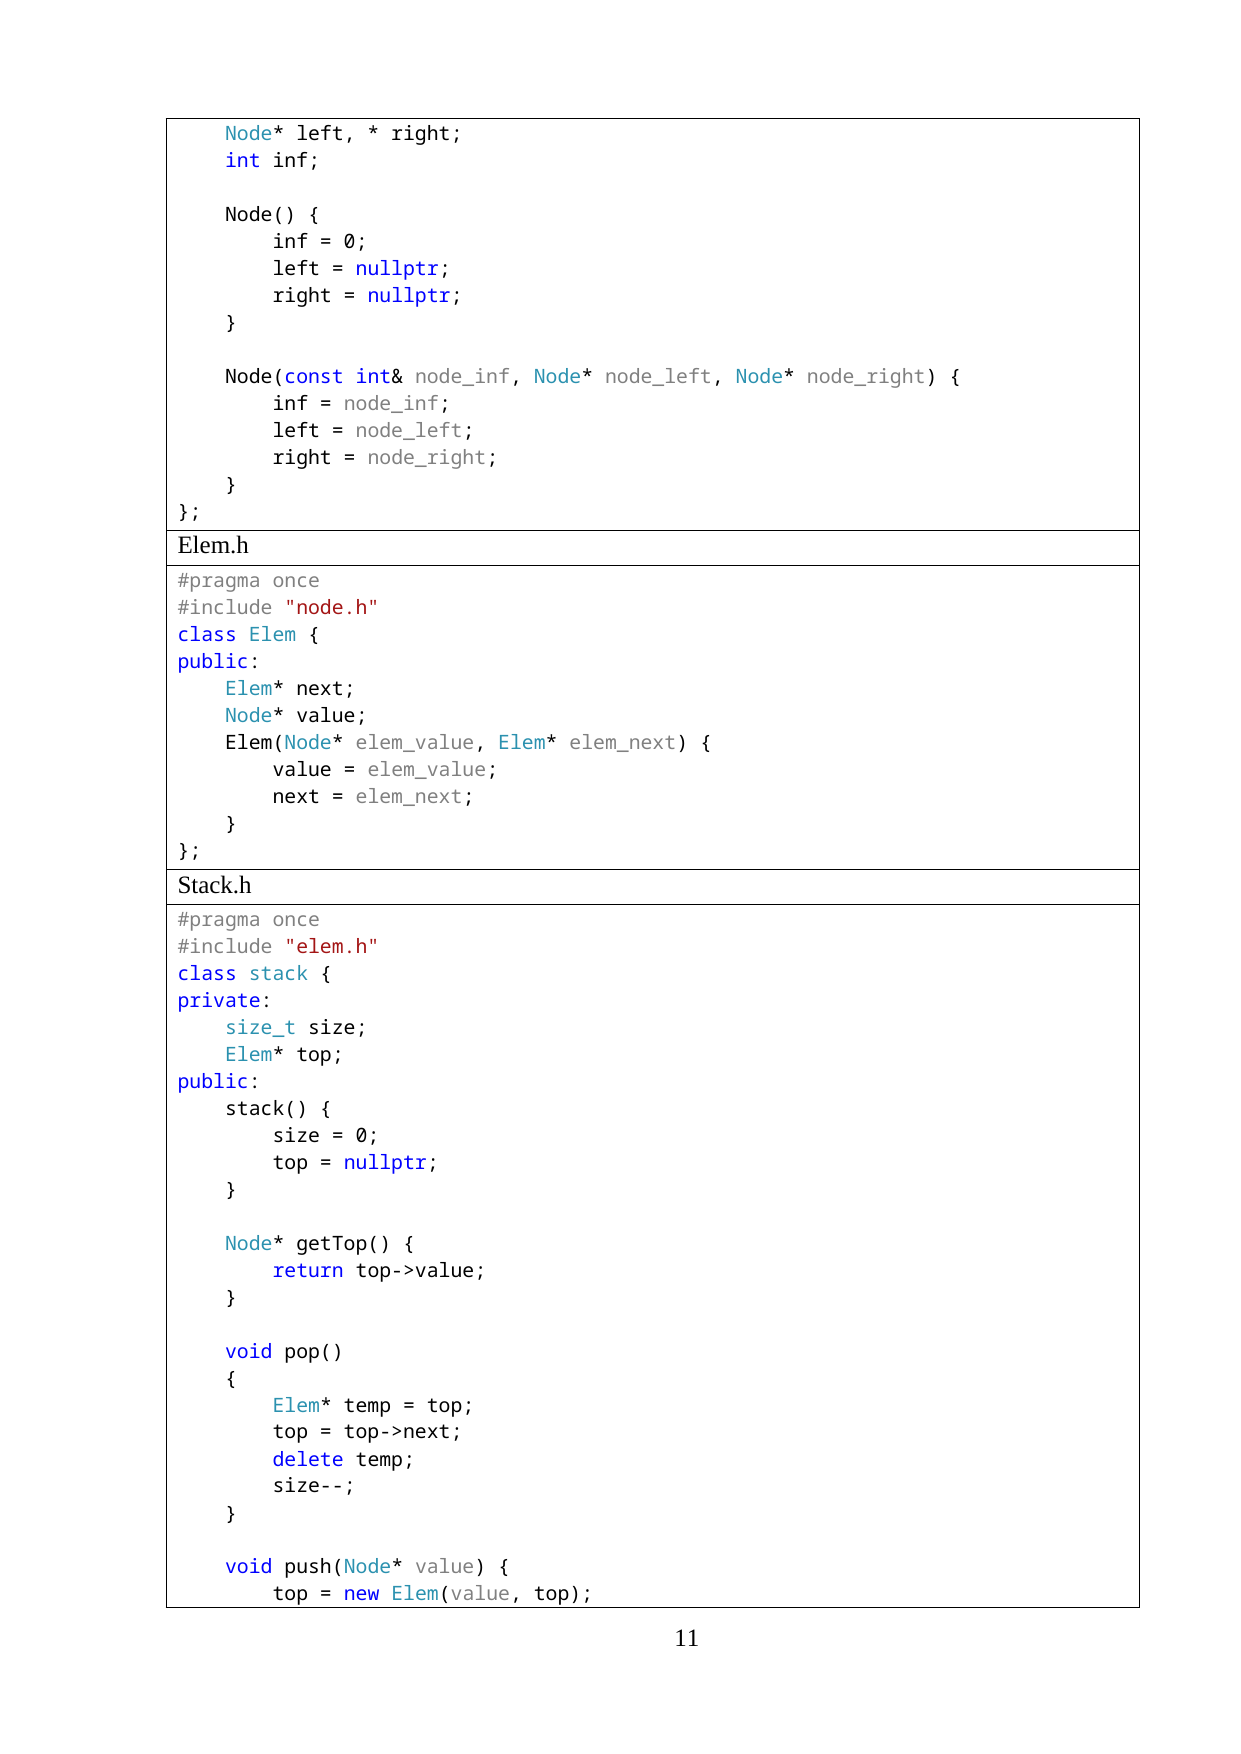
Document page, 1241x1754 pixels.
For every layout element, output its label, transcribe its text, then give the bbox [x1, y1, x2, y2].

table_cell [167, 119, 1139, 529]
table_cell Elem.h [167, 531, 1139, 565]
table_cell Stack.h [167, 870, 1139, 904]
table_cell #pragma once #include "node.h" class Elem { public: Elem* next; Node* value; Elem(Node* elem_value, Elem* elem_next) { value = elem_value; next = elem_next; } }; [167, 566, 1139, 869]
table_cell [167, 905, 1139, 1607]
